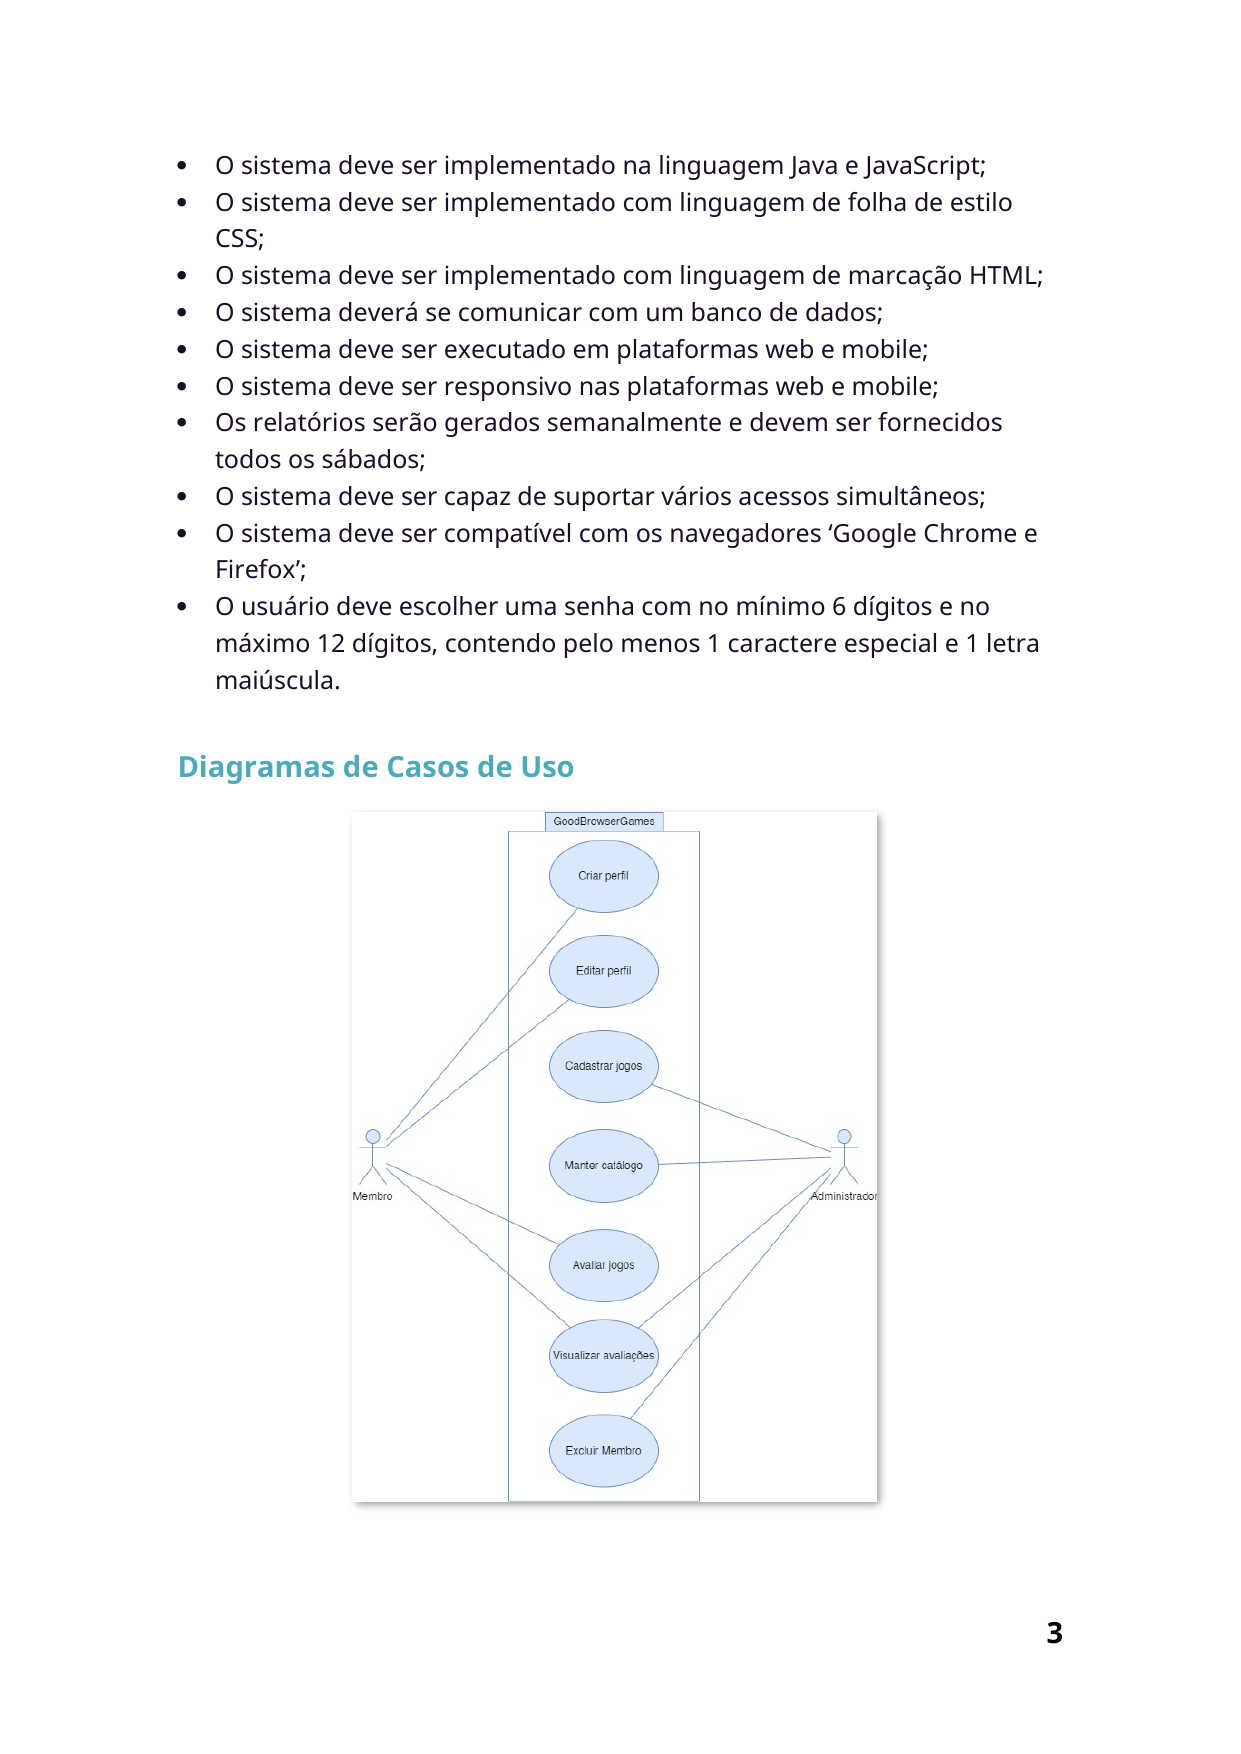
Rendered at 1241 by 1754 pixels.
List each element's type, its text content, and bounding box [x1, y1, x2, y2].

text Diagramas de Casos de Uso [177, 746, 1063, 786]
picture [352, 812, 877, 1502]
list Os relatórios serão gerados semanalmente e devem ser fornecidos todos os sábados; [177, 405, 1063, 476]
list O sistema deve ser capaz de suportar vários acessos simultâneos; [177, 478, 1063, 513]
list O sistema deverá se comunicar com um banco de dados; [177, 295, 1063, 329]
list O sistema deve ser compatível com os navegadores ‘Google Chrome e Firefox’; [177, 515, 1063, 586]
list O usuário deve escolher uma senha com no mínimo 6 dígitos e no máximo 12 dígitos, contendo pelo menos 1 caractere especial e 1 letra maiúscula. [177, 589, 1063, 696]
list O sistema deve ser implementado com linguagem de folha de estilo CSS; [177, 184, 1063, 255]
list O sistema deve ser implementado na linguagem Java e JavaScript; [177, 148, 1063, 182]
list O sistema deve ser executado em plataformas web e mobile; [177, 331, 1063, 366]
list O sistema deve ser responsivo nas plataformas web e mobile; [177, 368, 1063, 402]
list O sistema deve ser implementado com linguagem de marcação HTML; [177, 258, 1063, 292]
